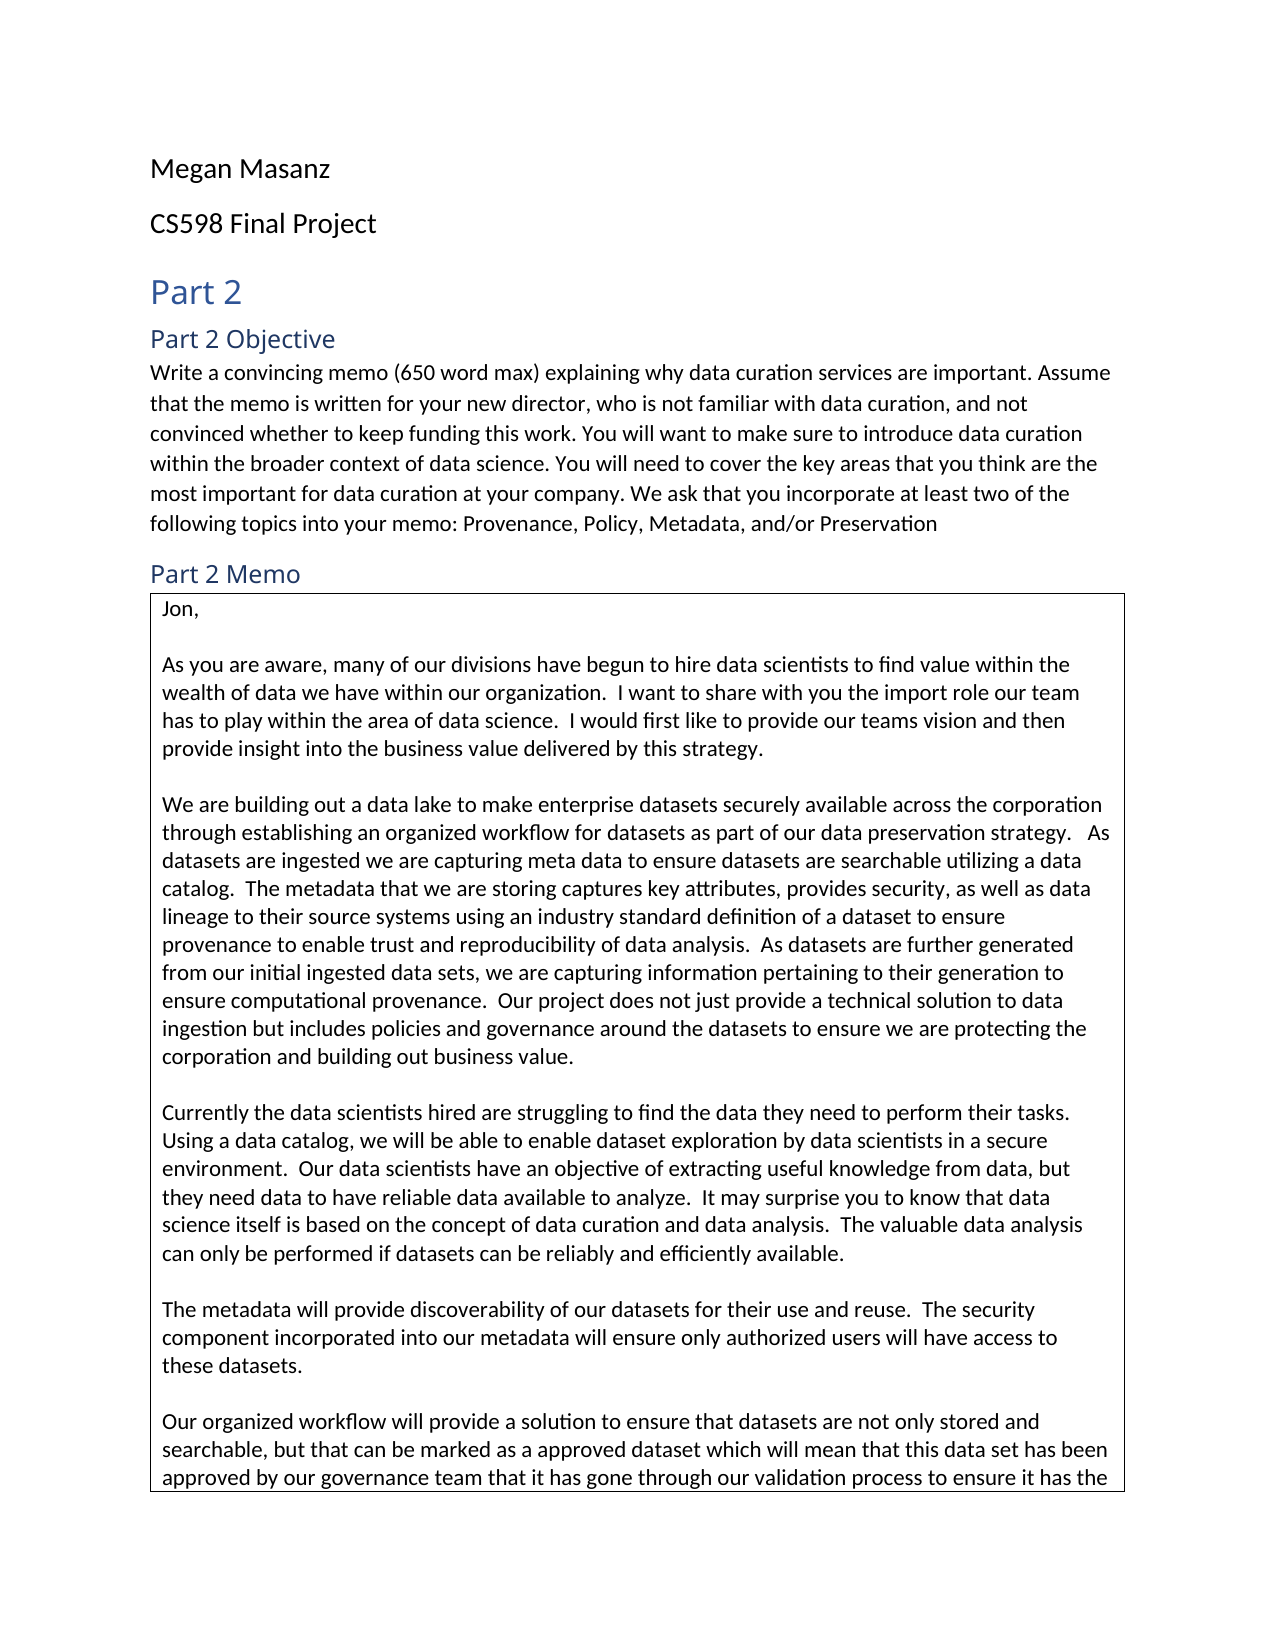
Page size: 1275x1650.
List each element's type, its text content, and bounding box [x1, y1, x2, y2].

subtitle Part 2 Memo [150, 556, 1125, 590]
text Write a convincing memo (650 word max) explaining why data curation services are important. Assume that the memo is written for your new director, who is not familiar with data curation, and not convinced whether to keep funding this work. You will want to make sure to introduce data curation within the broader context of data science. You will need to cover the key areas that you think are the most important for data curation at your company. We ask that you incorporate at least two of the following topics into your memo: Provenance, Policy, Metadata, and/or Preservation [150, 358, 1125, 537]
subtitle Part 2 Objective [150, 322, 1125, 356]
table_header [151, 594, 1124, 1491]
text CS598 Final Project [150, 205, 1125, 241]
subtitle Part 2 [150, 268, 1125, 314]
text Megan Masanz [150, 150, 1125, 186]
